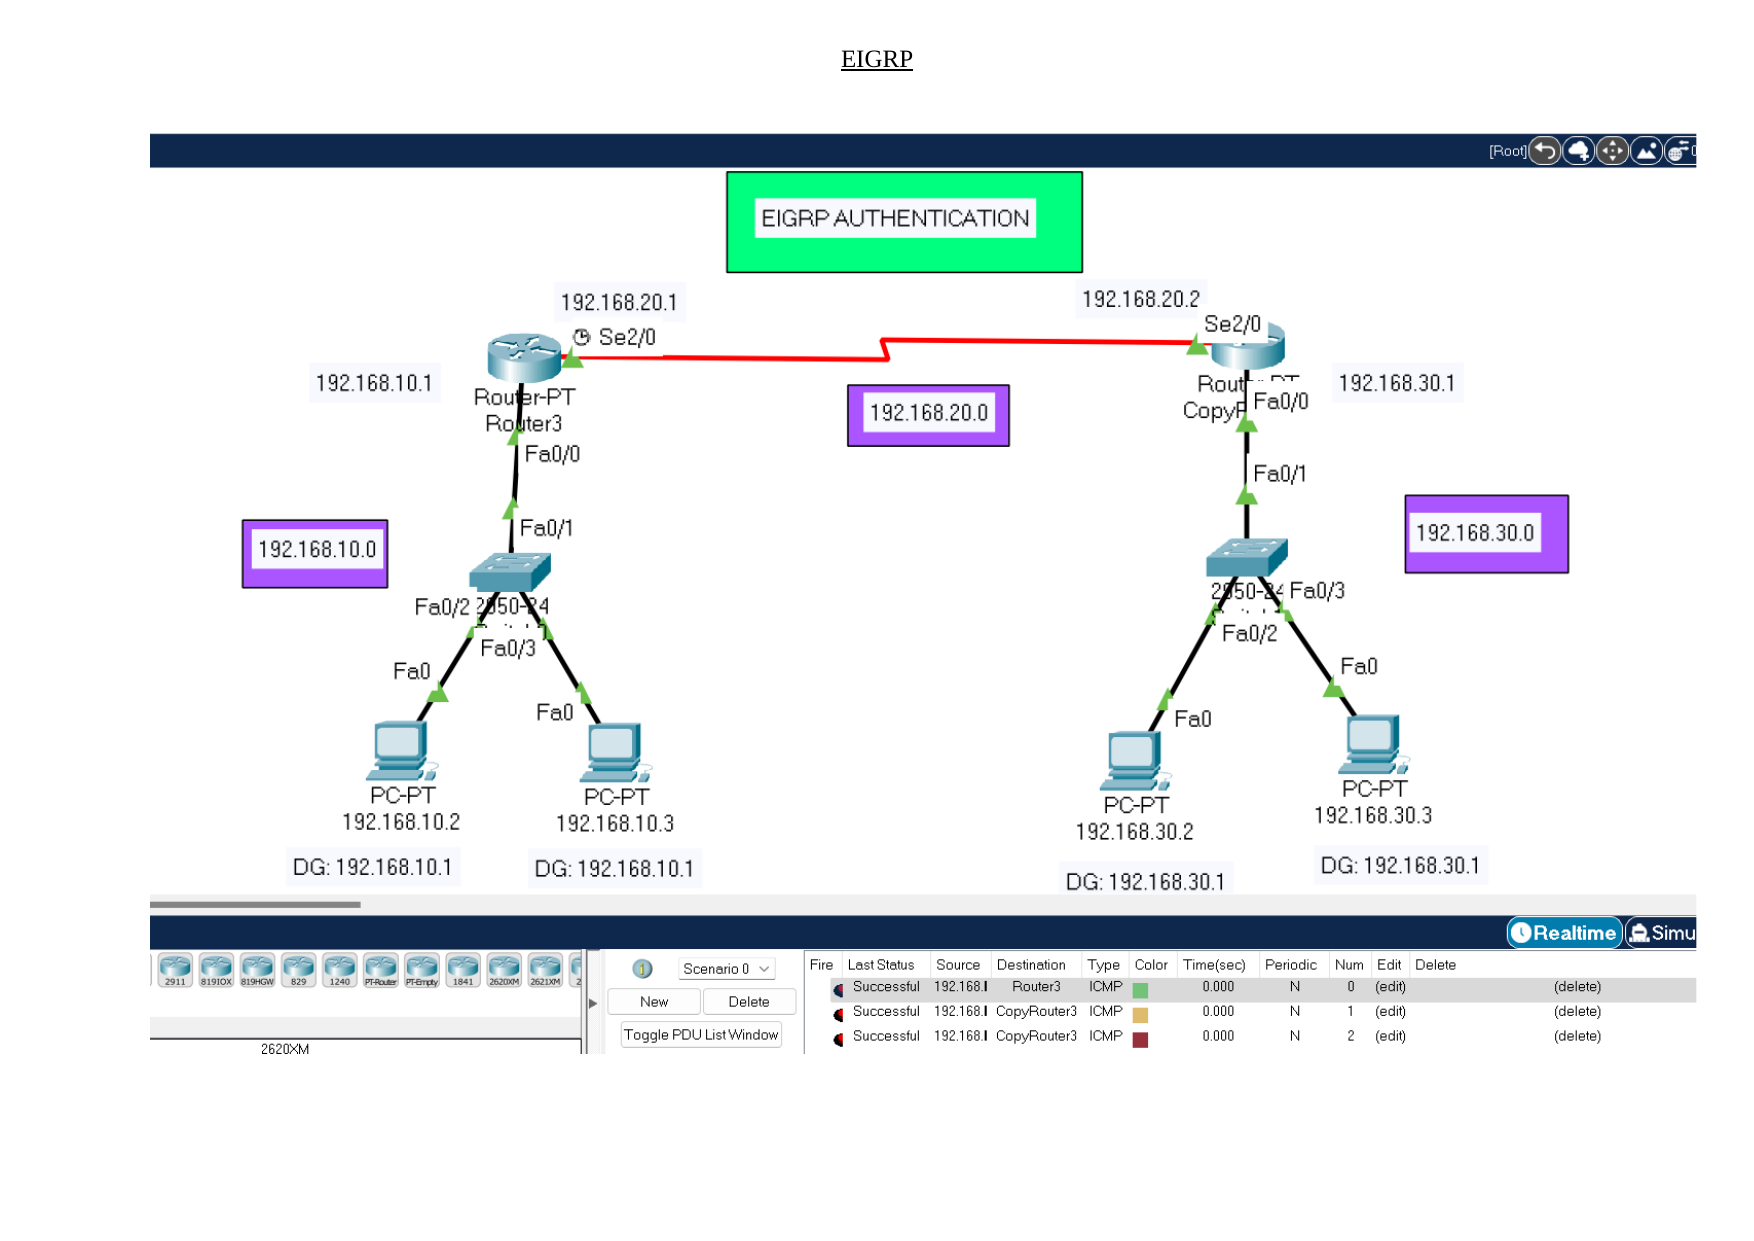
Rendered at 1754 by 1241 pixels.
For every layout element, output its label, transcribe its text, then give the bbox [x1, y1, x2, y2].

text EIGRP [150, 44, 1604, 73]
picture [150, 130, 1697, 1054]
